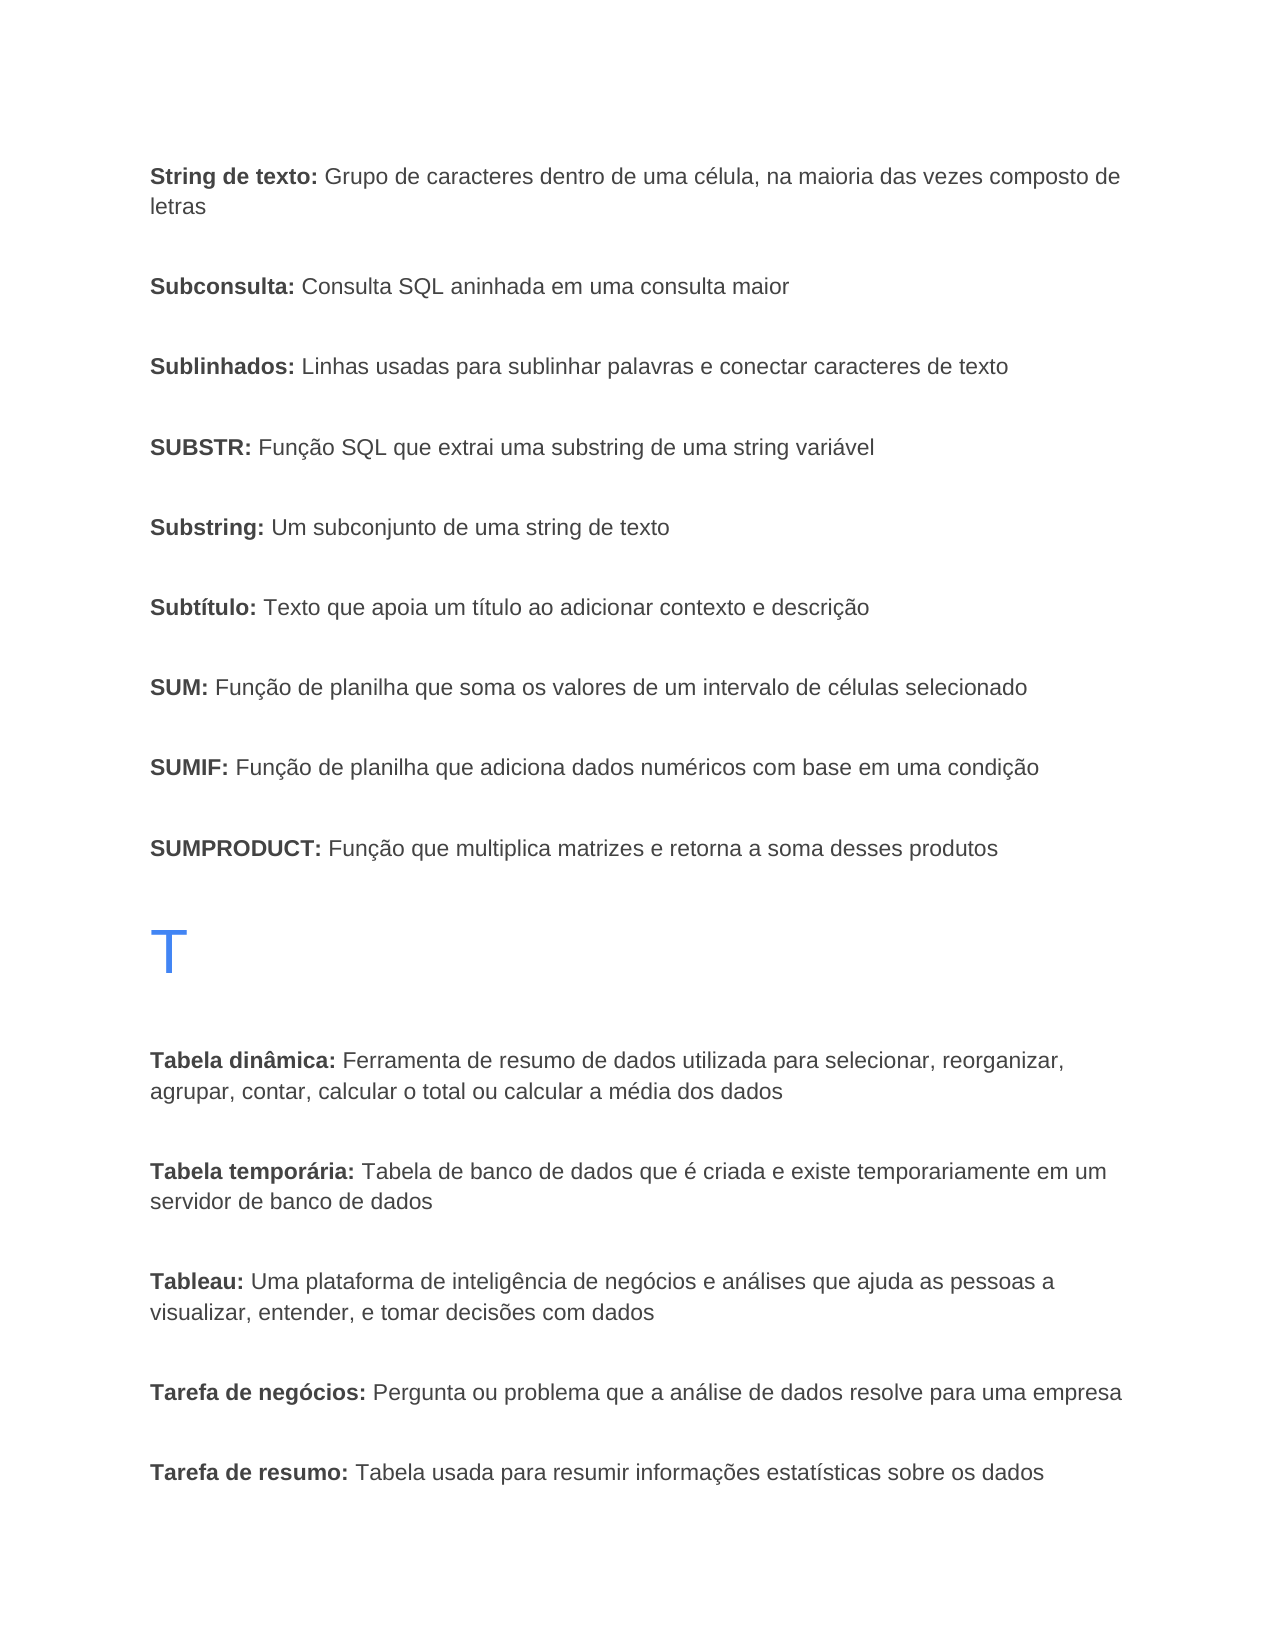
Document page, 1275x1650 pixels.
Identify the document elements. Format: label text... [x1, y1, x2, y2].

text T [150, 915, 1125, 987]
text Subtítulo: Texto que apoia um título ao adicionar contexto e descrição [150, 594, 1125, 620]
text Tableau: Uma plataforma de inteligência de negócios e análises que ajuda as pessoas a visualizar, entender, e tomar decisões com dados [150, 1268, 1125, 1325]
text SUM: Função de planilha que soma os valores de um intervalo de células selecionado [150, 674, 1125, 701]
text Sublinhados: Linhas usadas para sublinhar palavras e conectar caracteres de texto [150, 353, 1125, 380]
text Substring: Um subconjunto de uma string de texto [150, 514, 1125, 540]
text SUMIF: Função de planilha que adiciona dados numéricos com base em uma condição [150, 754, 1125, 781]
text Tabela dinâmica: Ferramenta de resumo de dados utilizada para selecionar, reorganizar, agrupar, contar, calcular o total ou calcular a média dos dados [150, 1047, 1125, 1104]
text Tarefa de negócios: Pergunta ou problema que a análise de dados resolve para uma empresa [150, 1379, 1125, 1405]
text String de texto: Grupo de caracteres dentro de uma célula, na maioria das vezes composto de letras [150, 163, 1125, 219]
text Subconsulta: Consulta SQL aninhada em uma consulta maior [150, 273, 1125, 299]
text Tabela temporária: Tabela de banco de dados que é criada e existe temporariamente em um servidor de banco de dados [150, 1158, 1125, 1214]
text Tarefa de resumo: Tabela usada para resumir informações estatísticas sobre os dados [150, 1459, 1125, 1485]
text SUBSTR: Função SQL que extrai uma substring de uma string variável [150, 433, 1125, 460]
text SUMPRODUCT: Função que multiplica matrizes e retorna a soma desses produtos [150, 834, 1125, 861]
